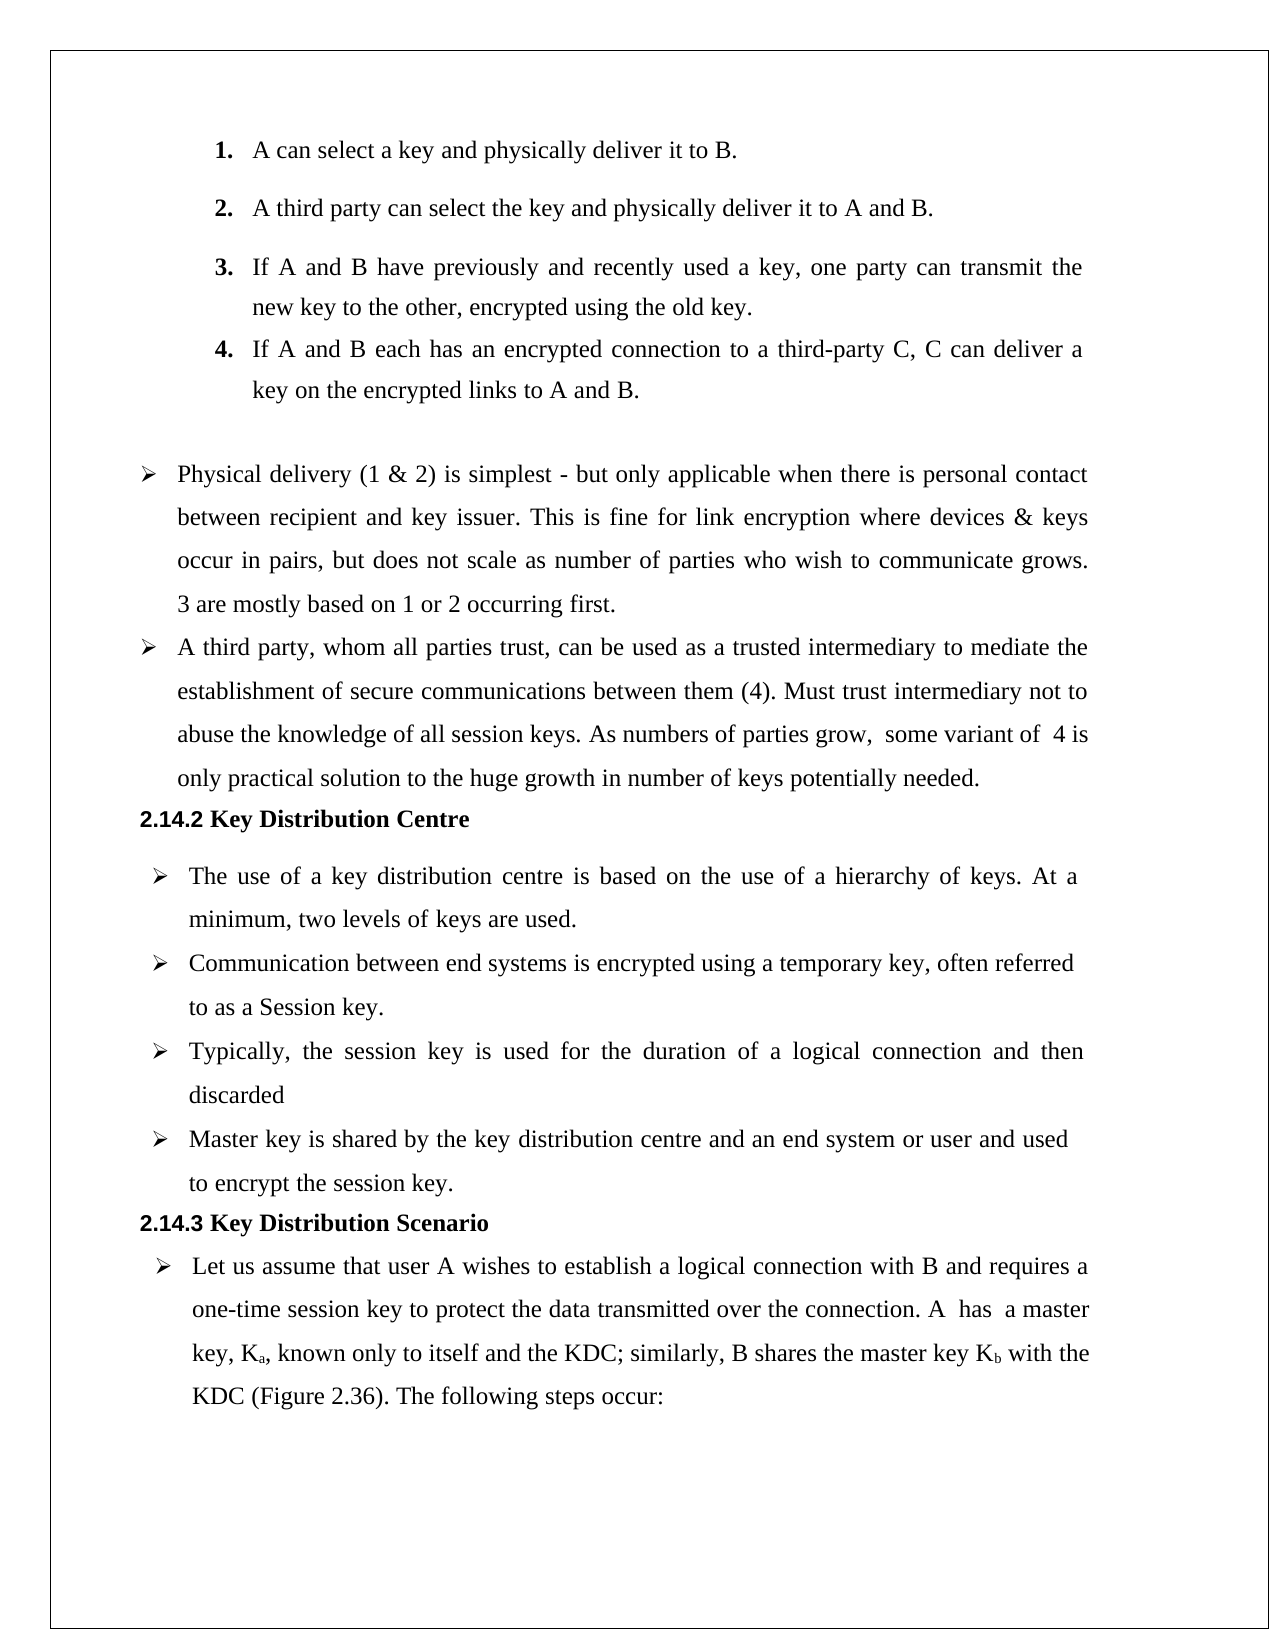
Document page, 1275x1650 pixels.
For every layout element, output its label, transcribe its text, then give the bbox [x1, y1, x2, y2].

list Physical delivery (1 & 2) is simplest - but only applicable when there is personal contact between recipient and key issuer. This is fine for link encryption where devices & keys occur in pairs, but does not scale as number of parties who wish to communicate grows. 3 are mostly based on 1 or 2 occurring first. [139, 459, 1089, 617]
subtitle Key Distribution Centre [139, 807, 1268, 832]
list A third party can select the key and physically deliver it to A and B. [214, 193, 1268, 222]
list Typically, the session key is used for the duration of a logical connection and then discarded [151, 1036, 1089, 1108]
list A third party, whom all parties trust, can be used as a trusted intermediary to mediate the establishment of secure communications between them (4). Must trust intermediary not to abuse the knowledge of all session keys. As numbers of parties grow, some variant of 4 is only practical solution to the huge growth in number of keys potentially needed. [139, 632, 1089, 792]
list Communication between end systems is encrypted using a temporary key, often referred to as a Session key. [151, 948, 1088, 1021]
list Let us assume that user A wishes to establish a logical connection with B and requires a one-time session key to protect the data transmitted over the connection. A has a master key, Ka, known only to itself and the KDC; similarly, B shares the master key Kb with the KDC (Figure 2.36). The following steps occur: [154, 1251, 1089, 1410]
subtitle Key Distribution Scenario [139, 1211, 1268, 1237]
list Master key is shared by the key distribution centre and an end system or user and used to encrypt the session key. [151, 1124, 1089, 1196]
list A can select a key and physically deliver it to B. [214, 136, 1268, 164]
list The use of a key distribution centre is based on the use of a hierarchy of keys. At a minimum, two levels of keys are used. [151, 861, 1088, 933]
list If A and B each has an encrypted connection to a third-party C, C can deliver a key on the encrypted links to A and B. [214, 334, 1089, 403]
list If A and B have previously and recently used a key, one party can transmit the new key to the other, encrypted using the old key. [214, 252, 1088, 321]
